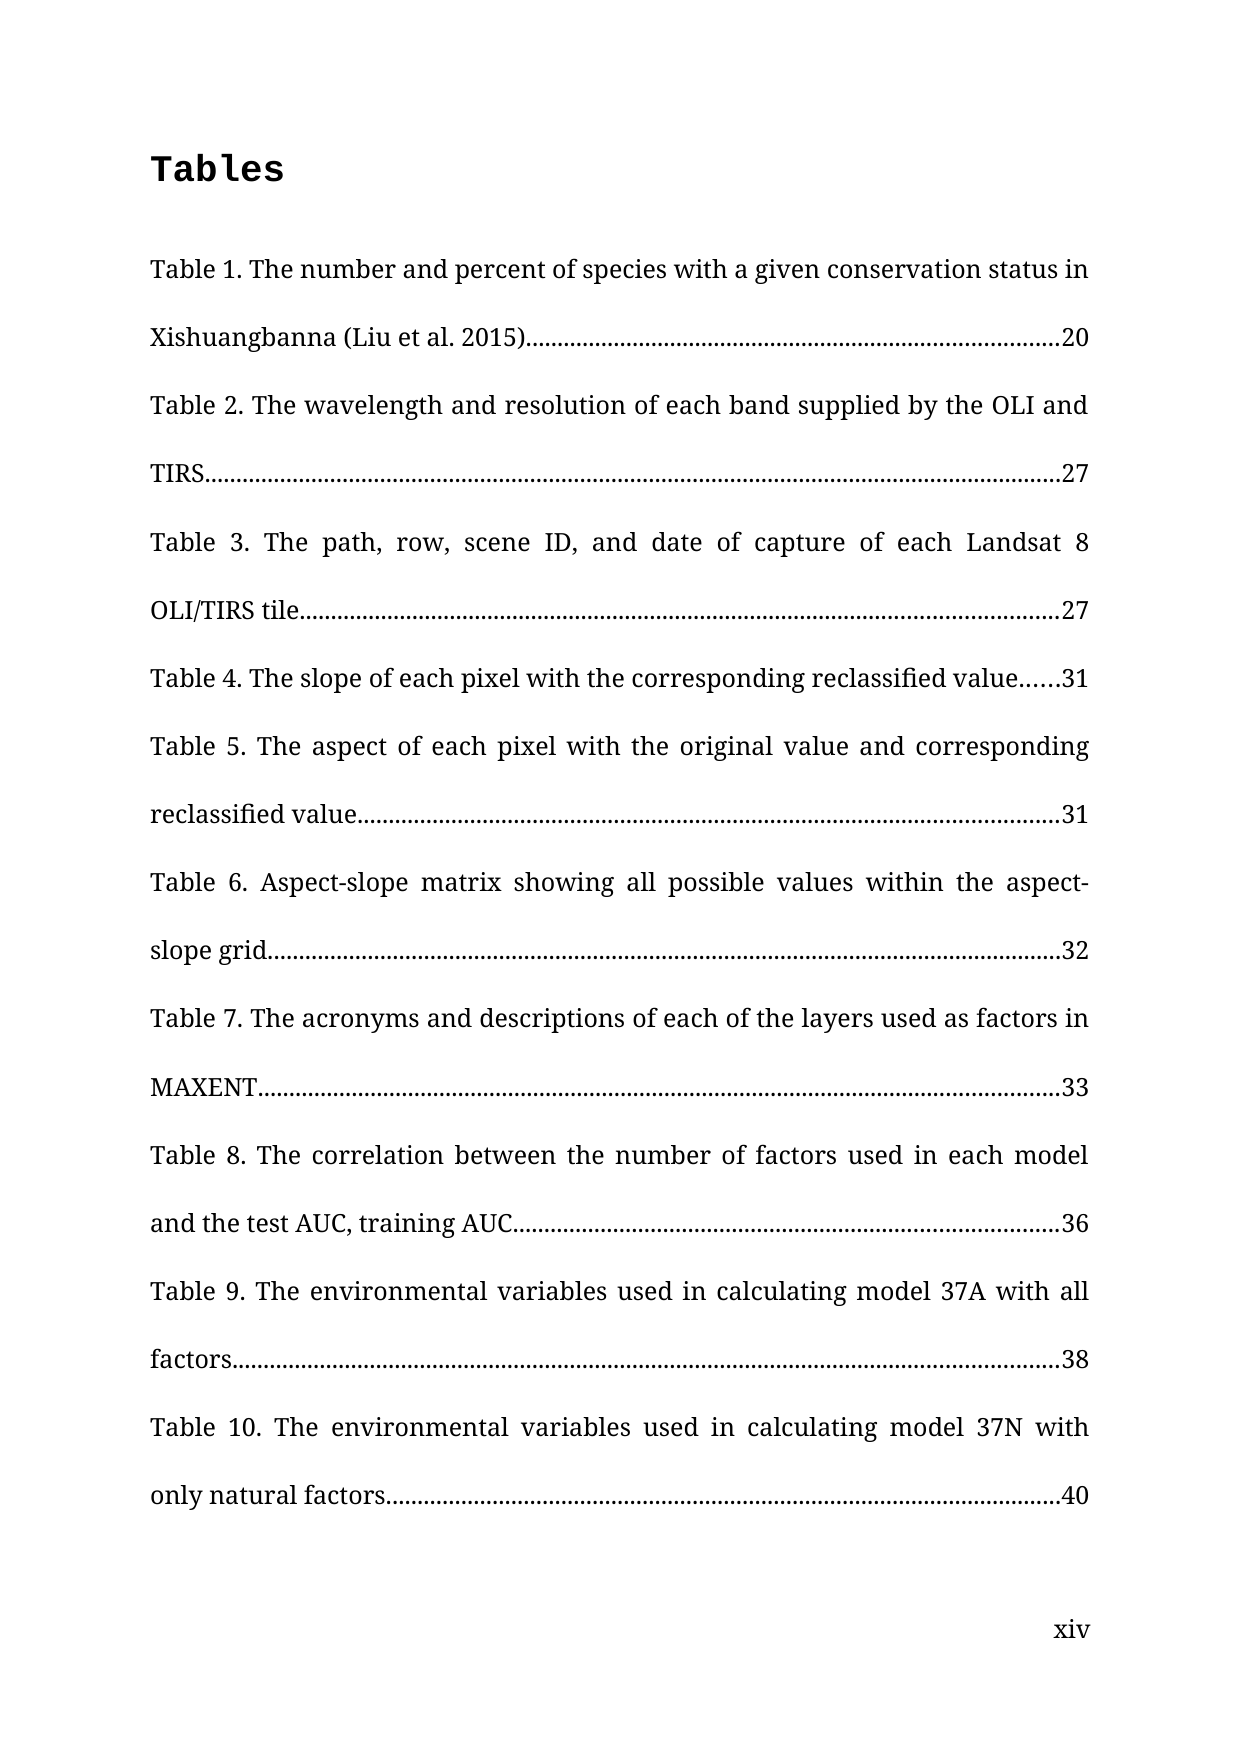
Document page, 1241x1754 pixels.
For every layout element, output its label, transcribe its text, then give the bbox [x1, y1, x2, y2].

text Table 8. The correlation between the number of factors used in each model and the test AUC, training AUC. 36 [150, 1137, 1090, 1239]
text Table 1. The number and percent of species with a given conservation status in Xishuangbanna (Liu et al. 2015). 20 [150, 252, 1090, 354]
text Table 3. The path, row, scene ID, and date of capture of each Landsat 8 OLI/TIRS tile. 27 [150, 524, 1090, 626]
text Table 7. The acronyms and descriptions of each of the layers used as factors in MAXENT. 33 [150, 1001, 1090, 1103]
text Table 4. The slope of each pixel with the corresponding reclassified value. 31 [150, 660, 1090, 694]
text Tables [150, 150, 1090, 192]
text Table 9. The environmental variables used in calculating model 37A with all factors. 38 [150, 1273, 1090, 1376]
text Table 6. Aspect-slope matrix showing all possible values within the aspect-slope grid. 32 [150, 865, 1090, 967]
text Table 5. The aspect of each pixel with the original value and corresponding reclassified value. 31 [150, 728, 1090, 831]
text Table 10. The environmental variables used in calculating model 37N with only natural factors. 40 [150, 1410, 1090, 1512]
text Table 2. The wavelength and resolution of each band supplied by the OLI and TIRS.. 27 [150, 388, 1090, 490]
